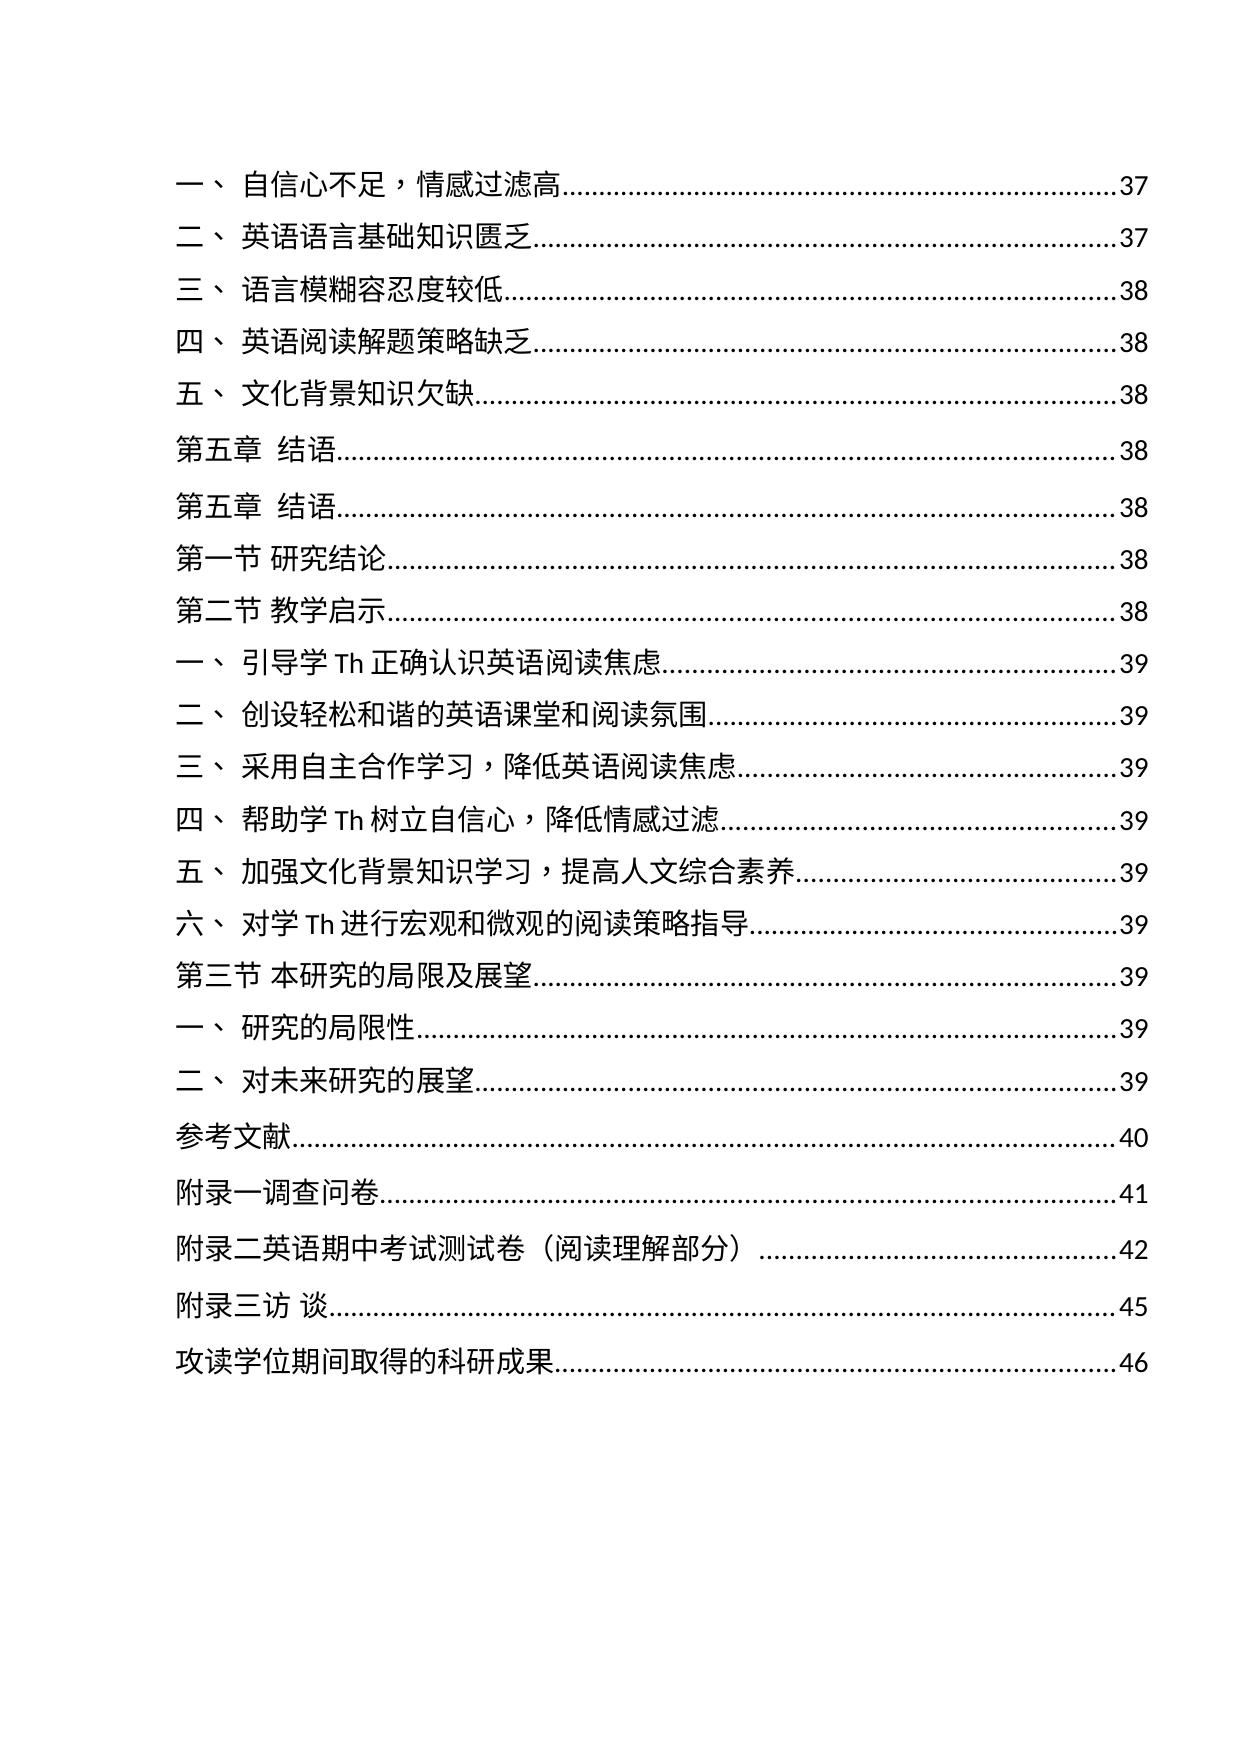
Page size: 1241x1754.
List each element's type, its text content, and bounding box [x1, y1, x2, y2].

text 第二节 教学启示 38 [175, 590, 1065, 630]
text 四、 帮助学Th树立自信心，降低情感过滤 39 [175, 799, 1065, 839]
text 六、 对学Th进行宏观和微观的阅读策略指导 39 [175, 903, 1065, 943]
text 攻读学位期间取得的科研成果 46 [175, 1337, 1065, 1381]
text 第五章 结语 38 [175, 482, 1065, 526]
text 附录一调查问卷 41 [175, 1168, 1065, 1212]
text 三、 语言模糊容忍度较低 38 [175, 269, 1065, 309]
text 附录三访 谈 45 [175, 1281, 1065, 1324]
text 五、 加强文化背景知识学习，提高人文综合素养 39 [175, 851, 1065, 891]
text 三、 采用自主合作学习，降低英语阅读焦虑 39 [175, 747, 1065, 786]
text 附录二英语期中考试测试卷（阅读理解部分） 42 [175, 1224, 1065, 1268]
text 参考文献 40 [175, 1112, 1065, 1156]
text 四、 英语阅读解题策略缺乏 38 [175, 321, 1065, 361]
text 一、 引导学Th正确认识英语阅读焦虑 39 [175, 642, 1065, 682]
text 一、 自信心不足，情感过滤高 37 [175, 164, 1065, 204]
text 第一节 研究结论 38 [175, 538, 1065, 578]
text 二、 对未来研究的展望 39 [175, 1060, 1065, 1099]
text 二、 英语语言基础知识匮乏 37 [175, 217, 1065, 256]
text 五、 文化背景知识欠缺 38 [175, 373, 1065, 413]
text 二、 创设轻松和谐的英语课堂和阅读氛围 39 [175, 694, 1065, 734]
text 第三节 本研究的局限及展望 39 [175, 956, 1065, 995]
text 第五章 结语 38 [175, 426, 1065, 469]
text 一、 研究的局限性 39 [175, 1008, 1065, 1047]
